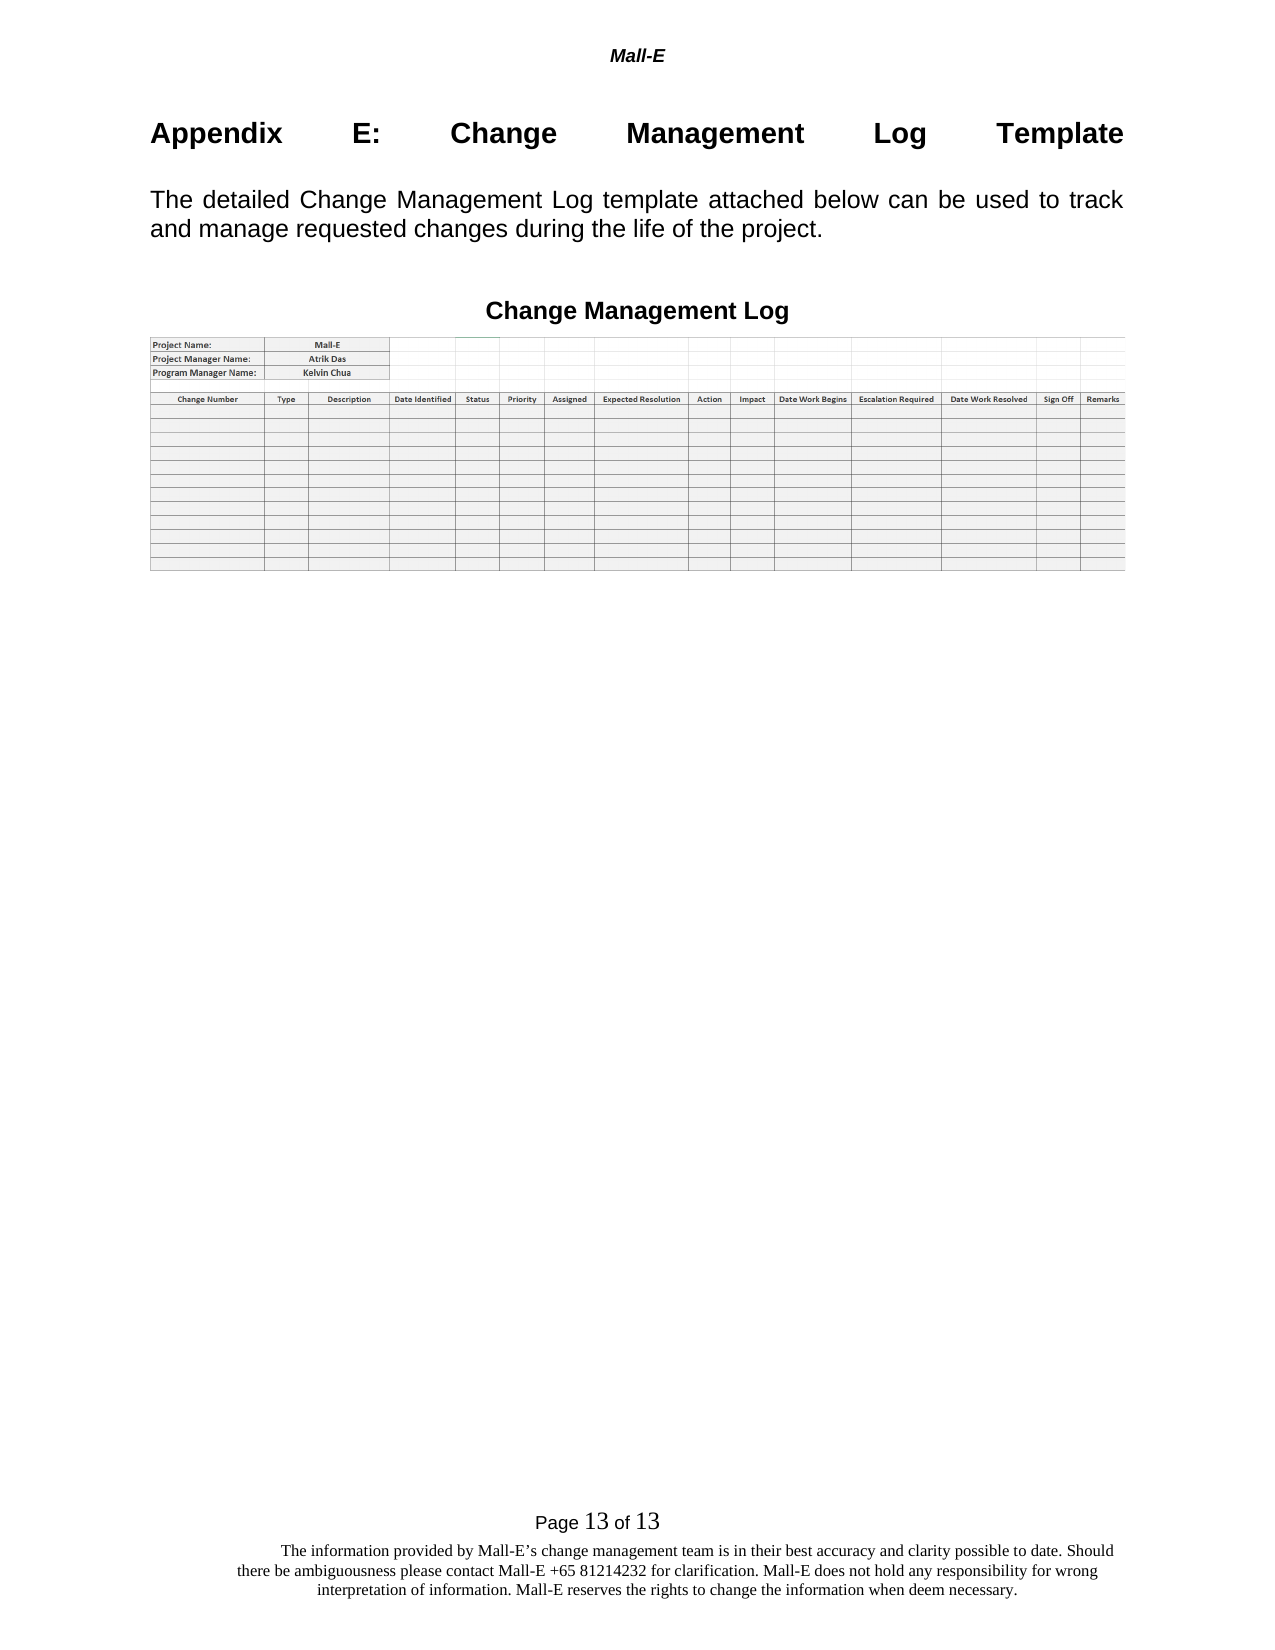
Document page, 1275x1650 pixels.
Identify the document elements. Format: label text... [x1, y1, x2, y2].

picture [150, 337, 1125, 571]
text The detailed Change Management Log template attached below can be used to track and manage requested changes during the life of the project. [150, 185, 1125, 242]
text Change Management Log [150, 296, 1125, 325]
text Appendix E: Change Management Log Template [150, 116, 1125, 178]
